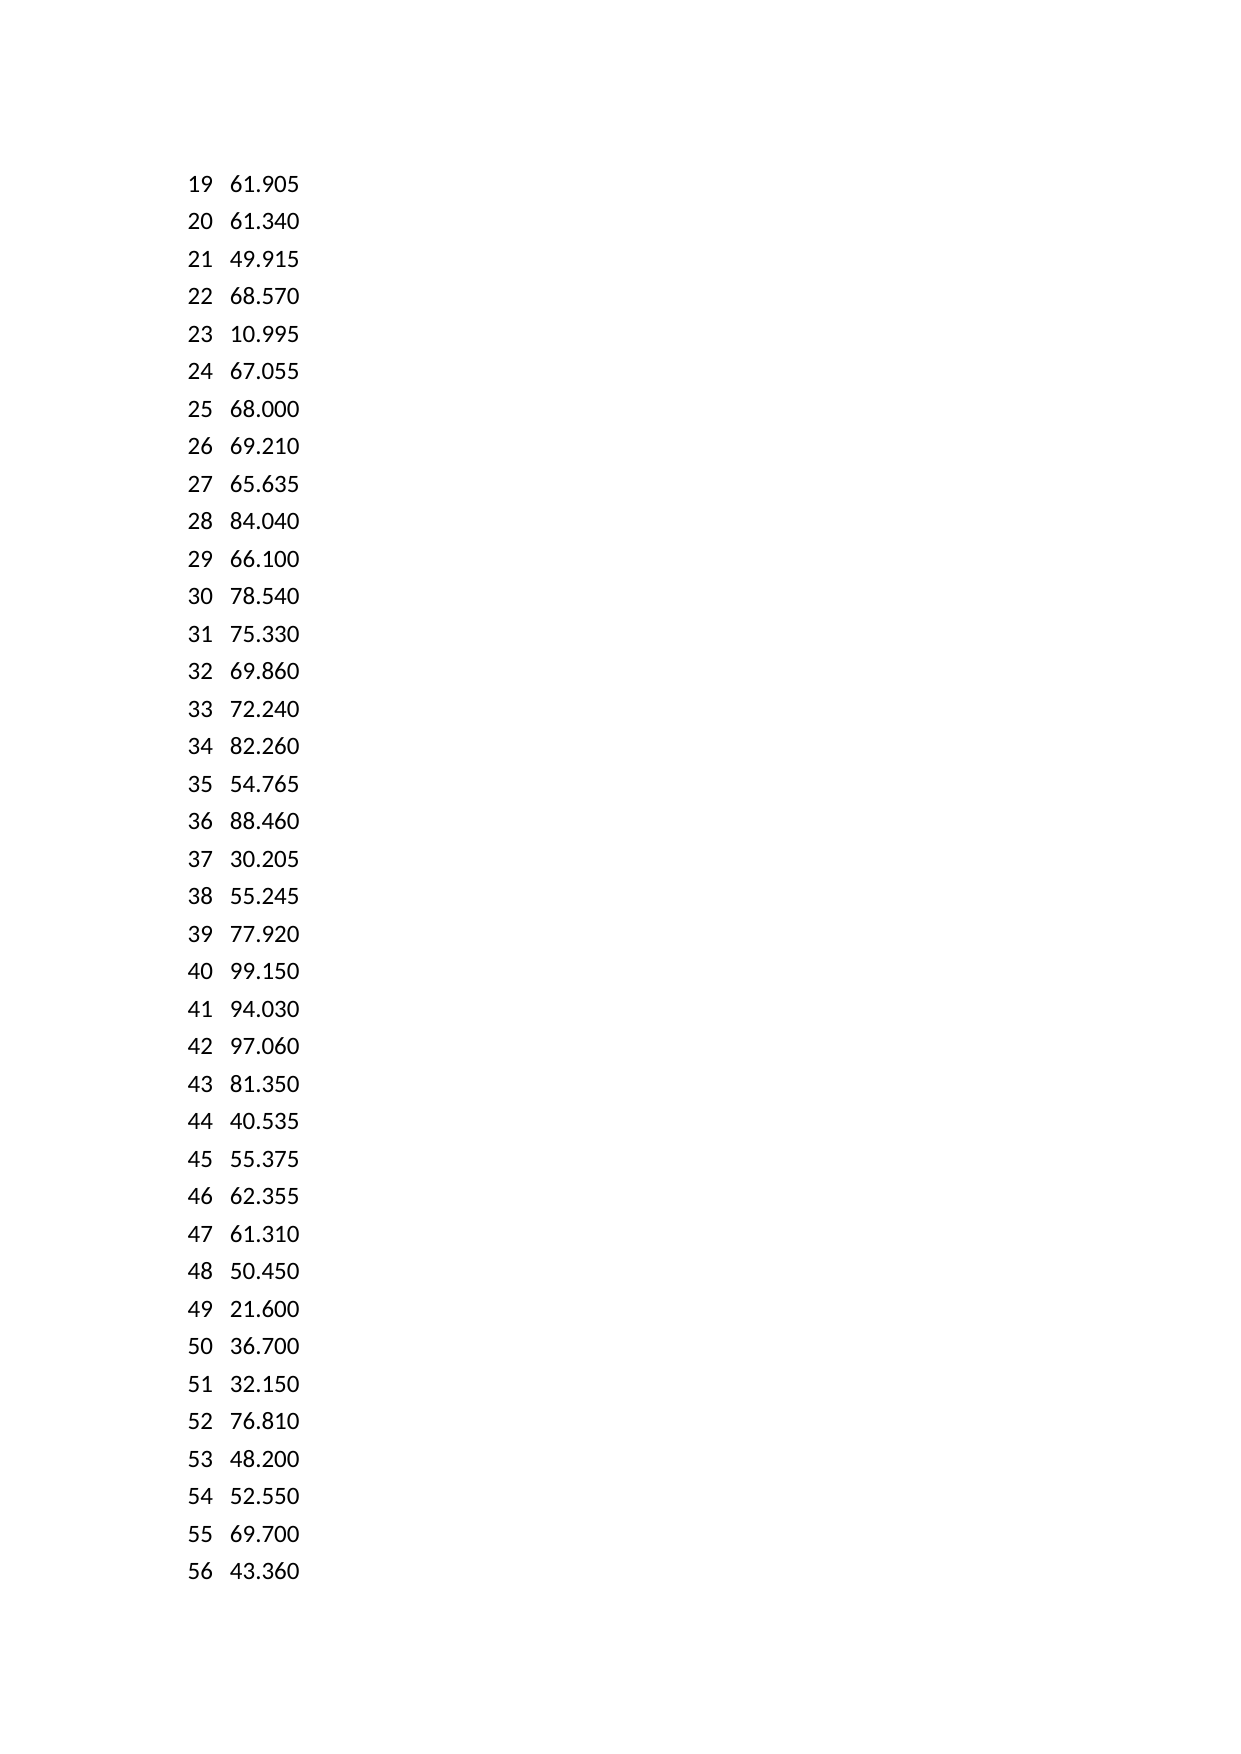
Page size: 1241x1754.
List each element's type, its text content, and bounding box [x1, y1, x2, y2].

text 45 55.375 [187, 1139, 1053, 1177]
text 50 36.700 [187, 1327, 1053, 1364]
text 24 67.055 [187, 352, 1053, 389]
text 35 54.765 [187, 764, 1053, 802]
text 33 72.240 [187, 689, 1053, 727]
text 39 77.920 [187, 914, 1053, 952]
text 52 76.810 [187, 1402, 1053, 1439]
text 31 75.330 [187, 614, 1053, 652]
text 19 61.905 [187, 164, 1053, 202]
text 56 43.360 [187, 1552, 1053, 1589]
text 36 88.460 [187, 802, 1053, 839]
text 40 99.150 [187, 952, 1053, 989]
text 43 81.350 [187, 1064, 1053, 1102]
text 53 48.200 [187, 1439, 1053, 1477]
text 26 69.210 [187, 427, 1053, 464]
text 28 84.040 [187, 502, 1053, 539]
text 44 40.535 [187, 1102, 1053, 1139]
text 54 52.550 [187, 1477, 1053, 1514]
text 23 10.995 [187, 314, 1053, 352]
text 46 62.355 [187, 1177, 1053, 1214]
text 51 32.150 [187, 1364, 1053, 1402]
text 27 65.635 [187, 464, 1053, 502]
text 22 68.570 [187, 277, 1053, 314]
text 20 61.340 [187, 202, 1053, 239]
text 29 66.100 [187, 539, 1053, 577]
text 42 97.060 [187, 1027, 1053, 1064]
text 34 82.260 [187, 727, 1053, 764]
text 30 78.540 [187, 577, 1053, 614]
text 55 69.700 [187, 1514, 1053, 1552]
text 49 21.600 [187, 1289, 1053, 1327]
text 37 30.205 [187, 839, 1053, 877]
text 48 50.450 [187, 1252, 1053, 1289]
text 41 94.030 [187, 989, 1053, 1027]
text 38 55.245 [187, 877, 1053, 914]
text 32 69.860 [187, 652, 1053, 689]
text 21 49.915 [187, 239, 1053, 277]
text 47 61.310 [187, 1214, 1053, 1252]
text 25 68.000 [187, 389, 1053, 427]
